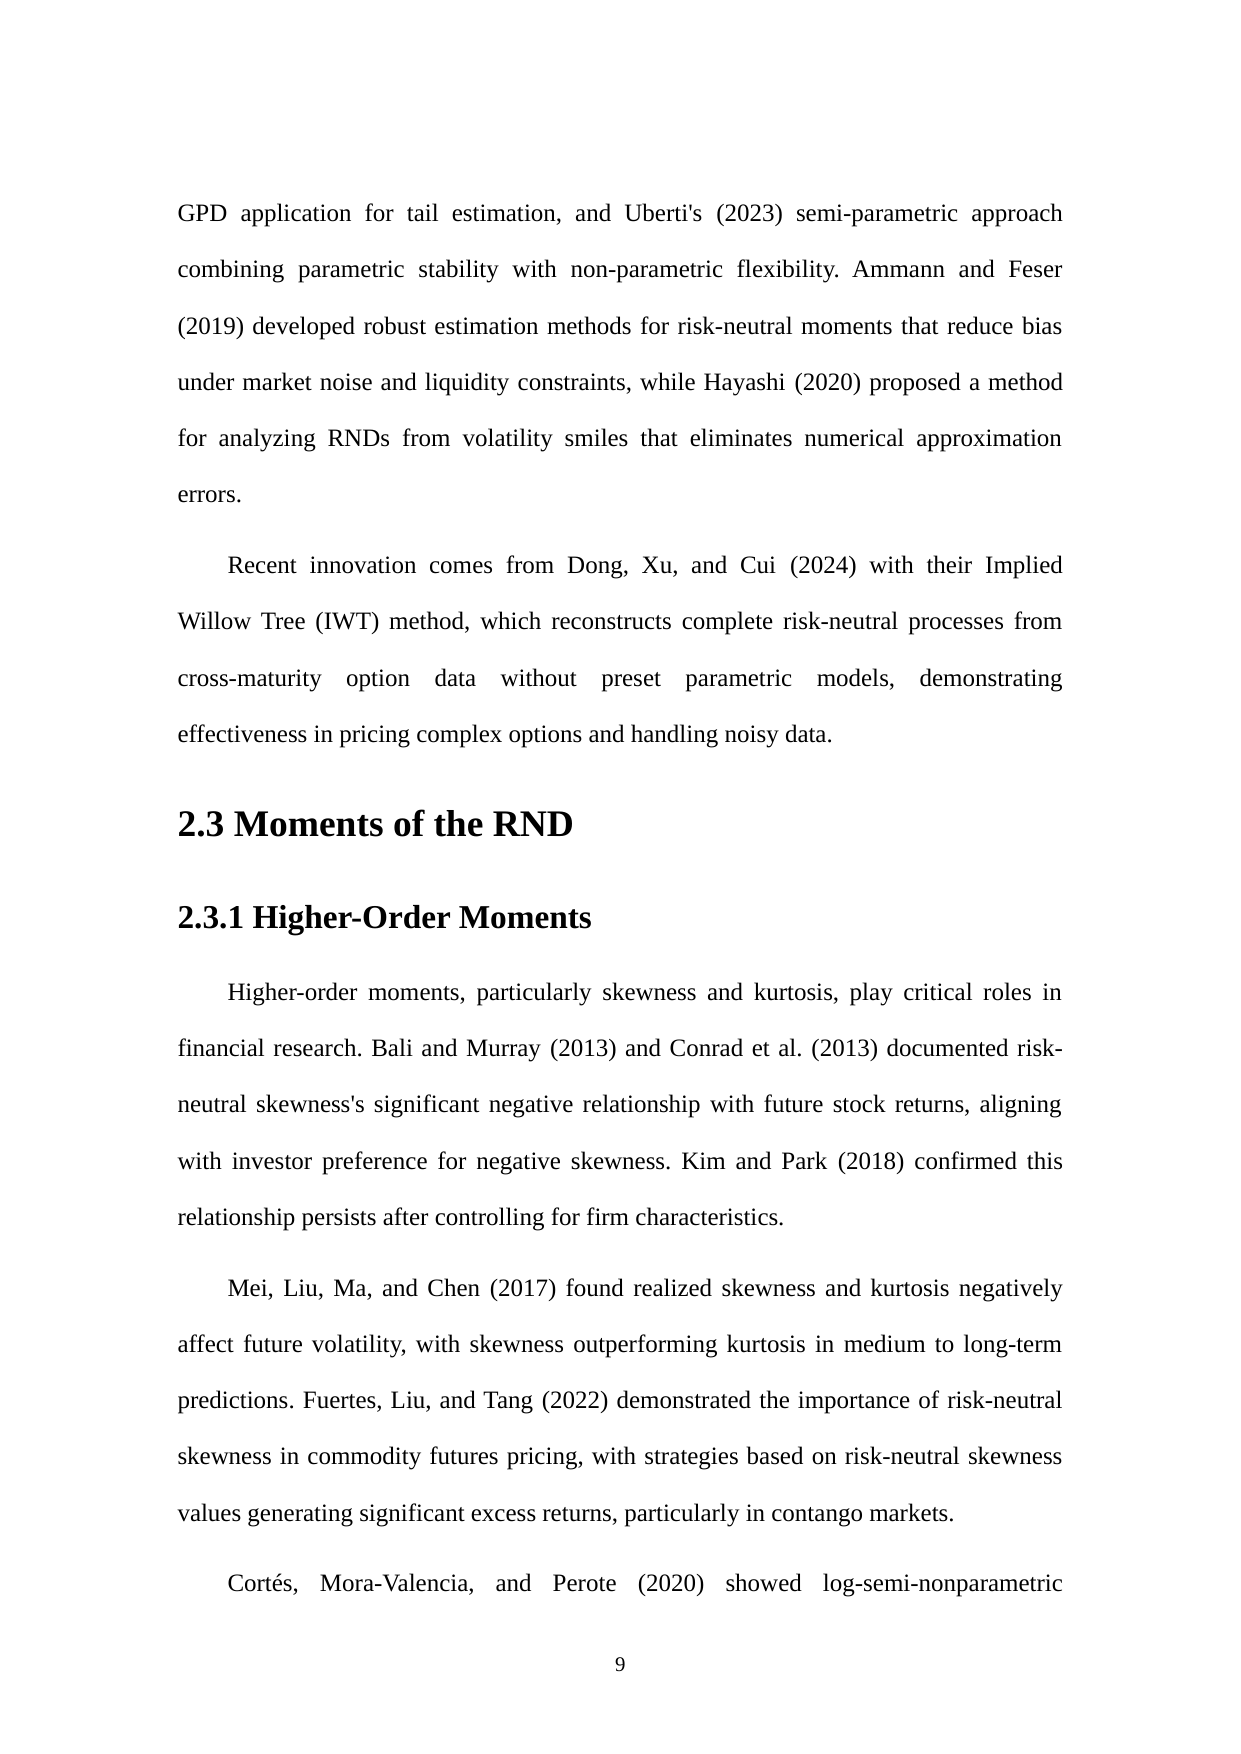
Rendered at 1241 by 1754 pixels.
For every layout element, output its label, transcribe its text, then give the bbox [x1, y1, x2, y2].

subtitle 2.3 Moments of the RND [177, 785, 1063, 860]
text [177, 194, 1063, 513]
text Mei, Liu, Ma, and Chen (2017) found realized skewness and kurtosis negatively affect future volatility, with skewness outperforming kurtosis in medium to long-term predictions. Fuertes, Liu, and Tang (2022) demonstrated the importance of risk-neutral skewness in commodity futures pricing, with strategies based on risk-neutral skewness values generating significant excess returns, particularly in contango markets. [177, 1268, 1063, 1531]
subtitle 2.3.1 Higher-Order Moments [177, 879, 1063, 954]
text Higher-order moments, particularly skewness and kurtosis, play critical roles in financial research. Bali and Murray (2013) and Conrad et al. (2013) documented risk-neutral skewness's significant negative relationship with future stock returns, aligning with investor preference for negative skewness. Kim and Park (2018) confirmed this relationship persists after controlling for firm characteristics. [177, 973, 1063, 1235]
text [177, 1564, 1063, 1601]
text Recent innovation comes from Dong, Xu, and Cui (2024) with their Implied Willow Tree (IWT) method, which reconstructs complete risk-neutral processes from cross-maturity option data without preset parametric models, demonstrating effectiveness in pricing complex options and handling noisy data. [177, 546, 1063, 752]
